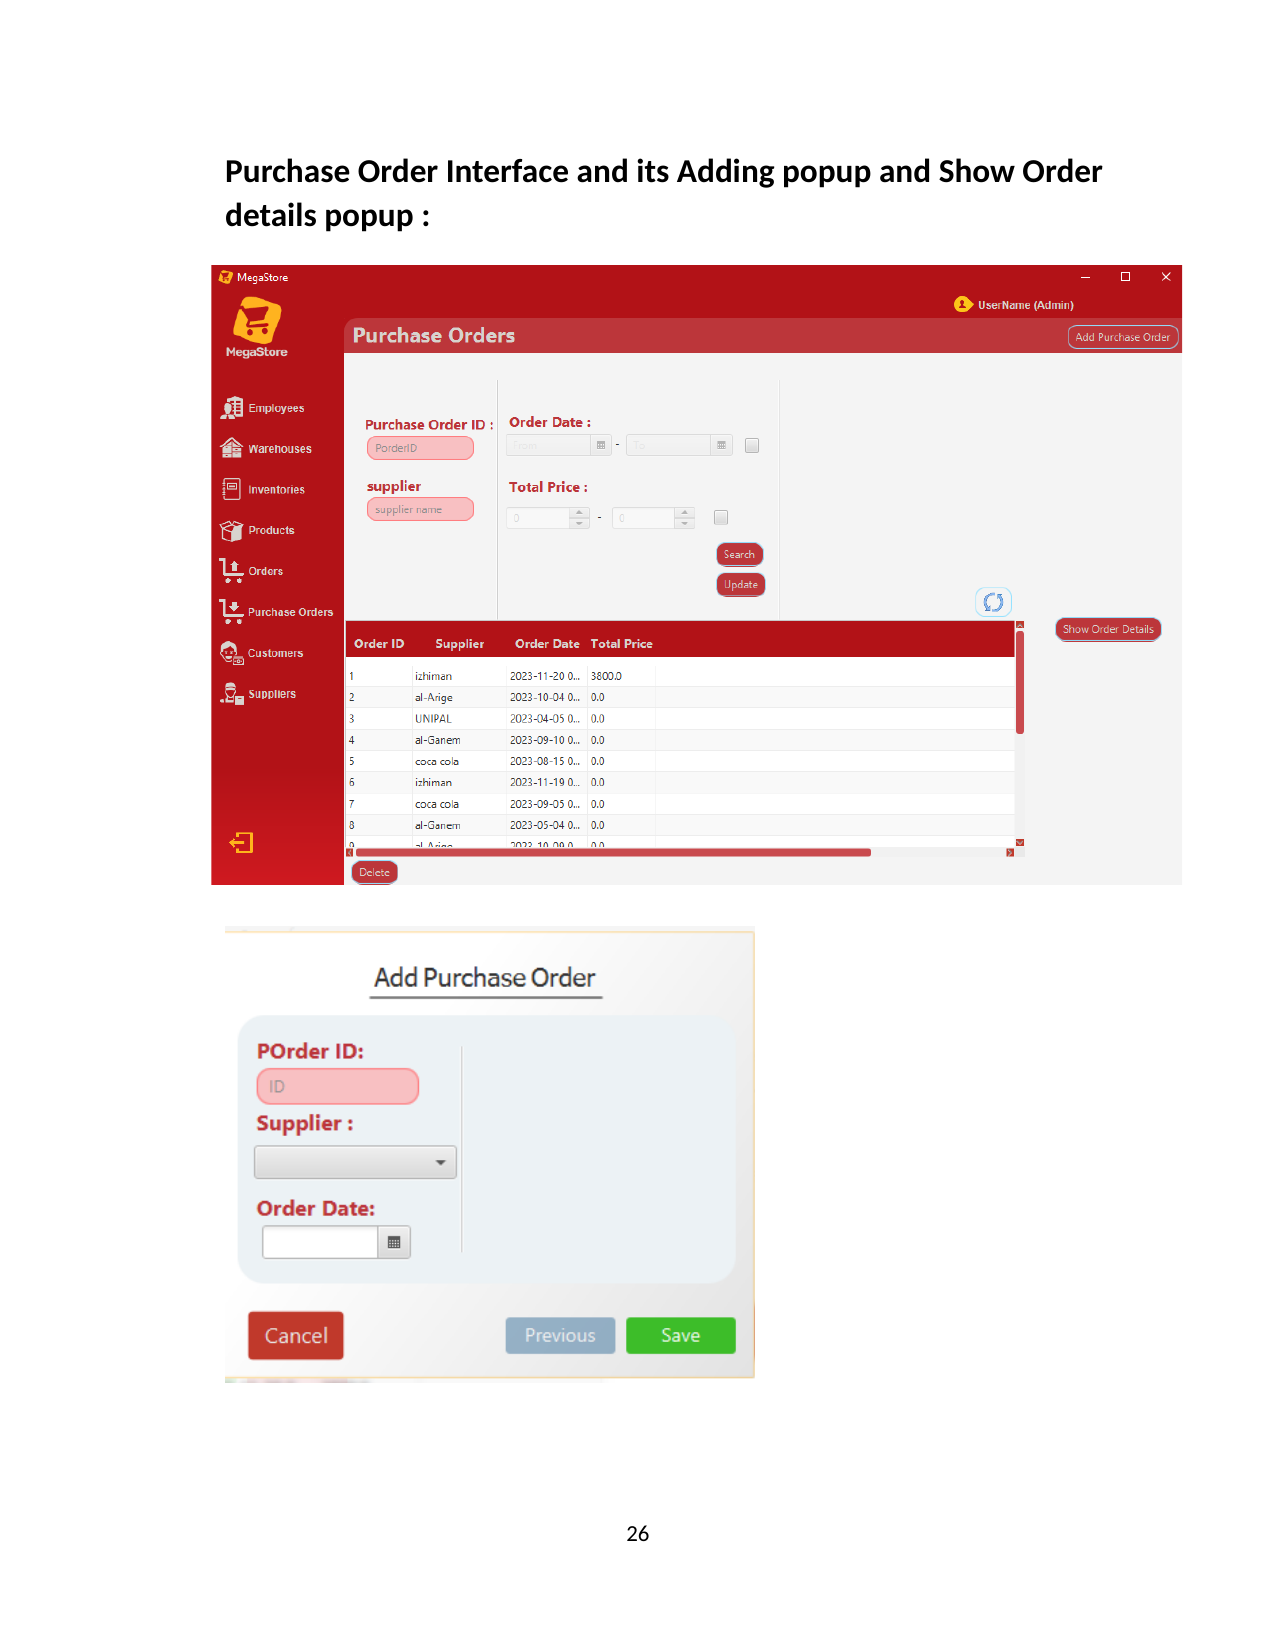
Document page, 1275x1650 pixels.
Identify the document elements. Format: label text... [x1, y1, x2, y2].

picture [210, 265, 1182, 883]
list Purchase Order Interface and its Adding popup and Show Order details popup : [225, 150, 1125, 235]
picture [225, 926, 755, 1383]
